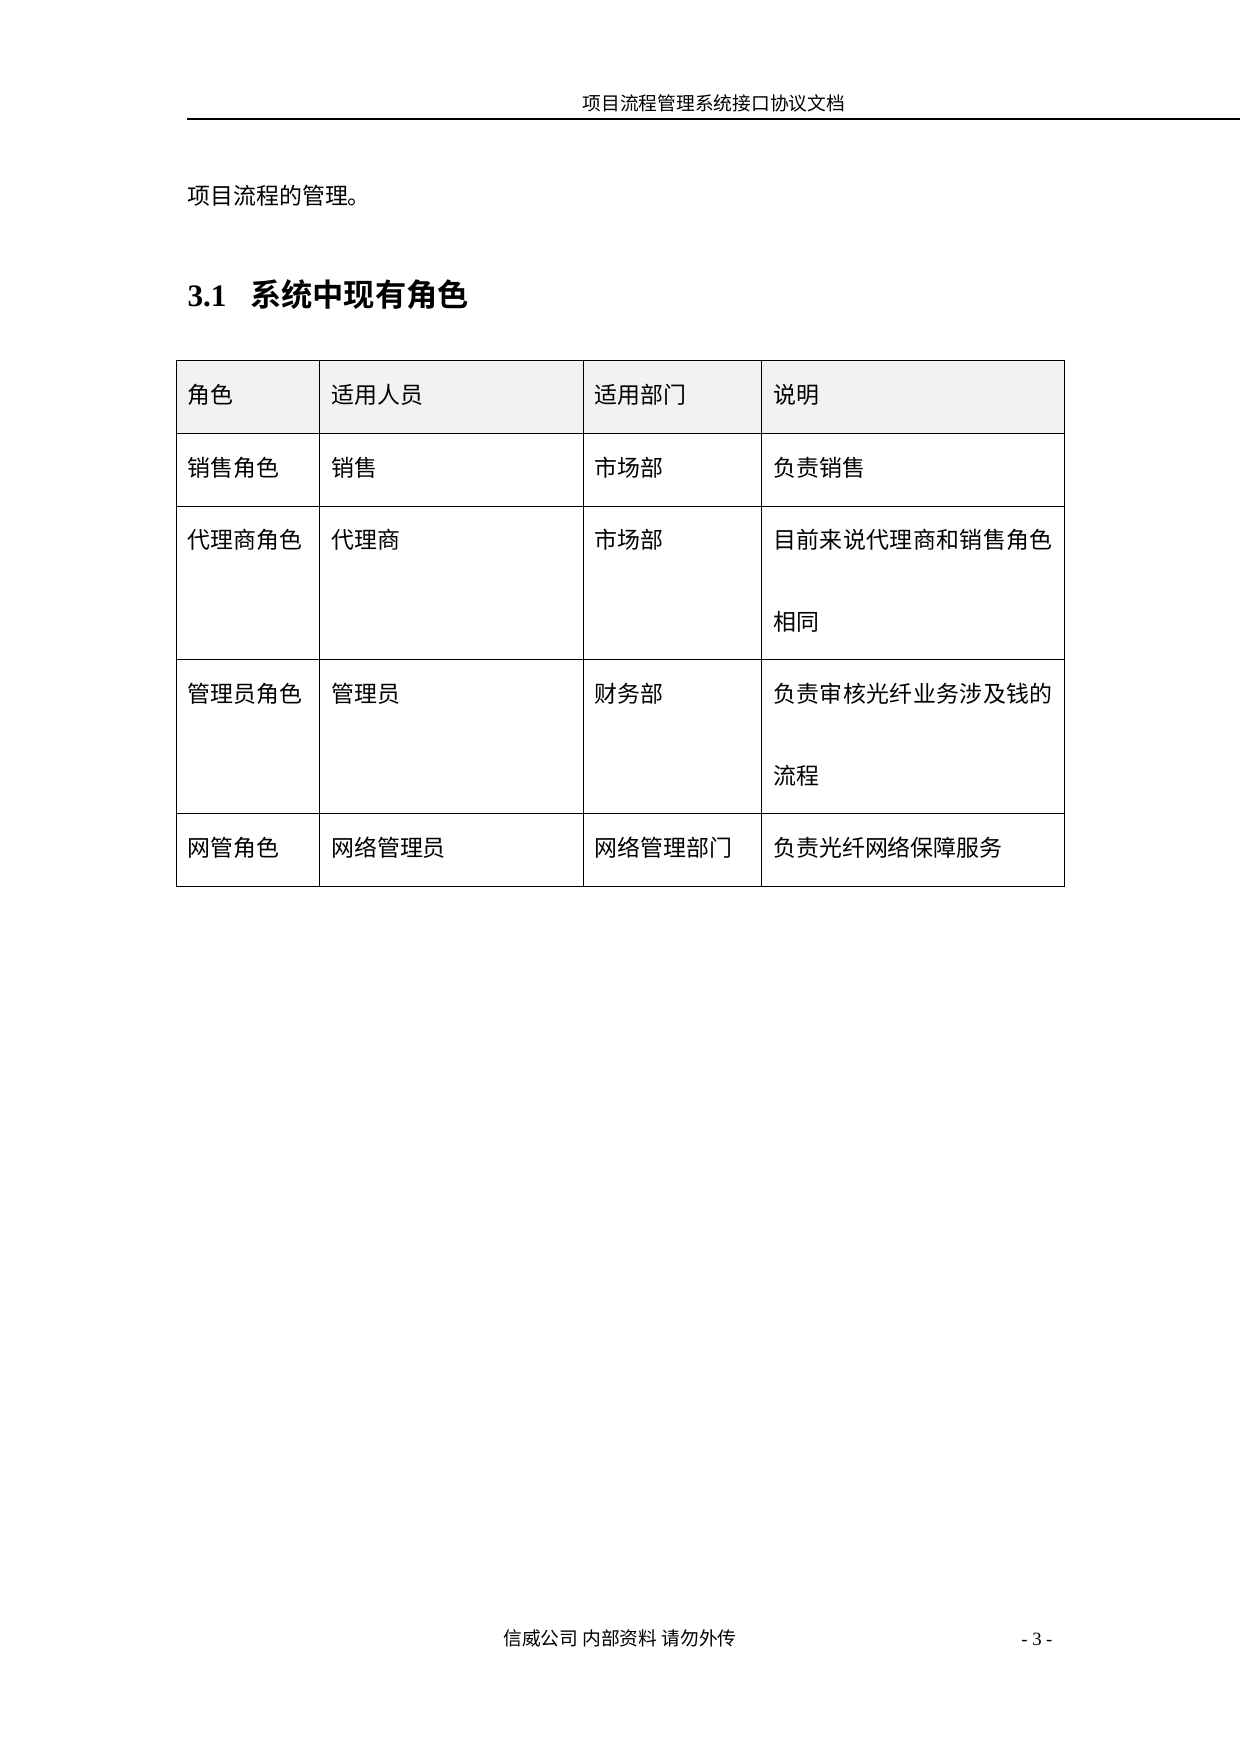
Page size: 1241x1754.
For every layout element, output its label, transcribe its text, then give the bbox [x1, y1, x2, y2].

table_cell 销售 [320, 434, 583, 506]
table_cell 负责销售 [762, 434, 1064, 506]
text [187, 162, 1240, 227]
table_cell 网管角色 [177, 814, 319, 886]
table_cell 市场部 [584, 507, 761, 659]
table_cell 销售角色 [177, 434, 319, 506]
table_cell 目前来说代理商和销售角色相同 [762, 507, 1064, 659]
table_header 说明 [762, 361, 1064, 433]
table_header 角色 [177, 361, 319, 433]
table_cell 市场部 [584, 434, 761, 506]
table_cell 负责光纤网络保障服务 [762, 814, 1064, 886]
subtitle 系统中现有角色 [187, 260, 1240, 325]
table_cell 管理员角色 [177, 660, 319, 813]
table_header 适用部门 [584, 361, 761, 433]
table_cell 代理商 [320, 507, 583, 659]
table_cell 管理员 [320, 660, 583, 813]
table_cell 网络管理部门 [584, 814, 761, 886]
table_cell 代理商角色 [177, 507, 319, 659]
table_cell 负责审核光纤业务涉及钱的流程 [762, 660, 1064, 813]
table_cell 财务部 [584, 660, 761, 813]
table_cell 网络管理员 [320, 814, 583, 886]
table_header 适用人员 [320, 361, 583, 433]
